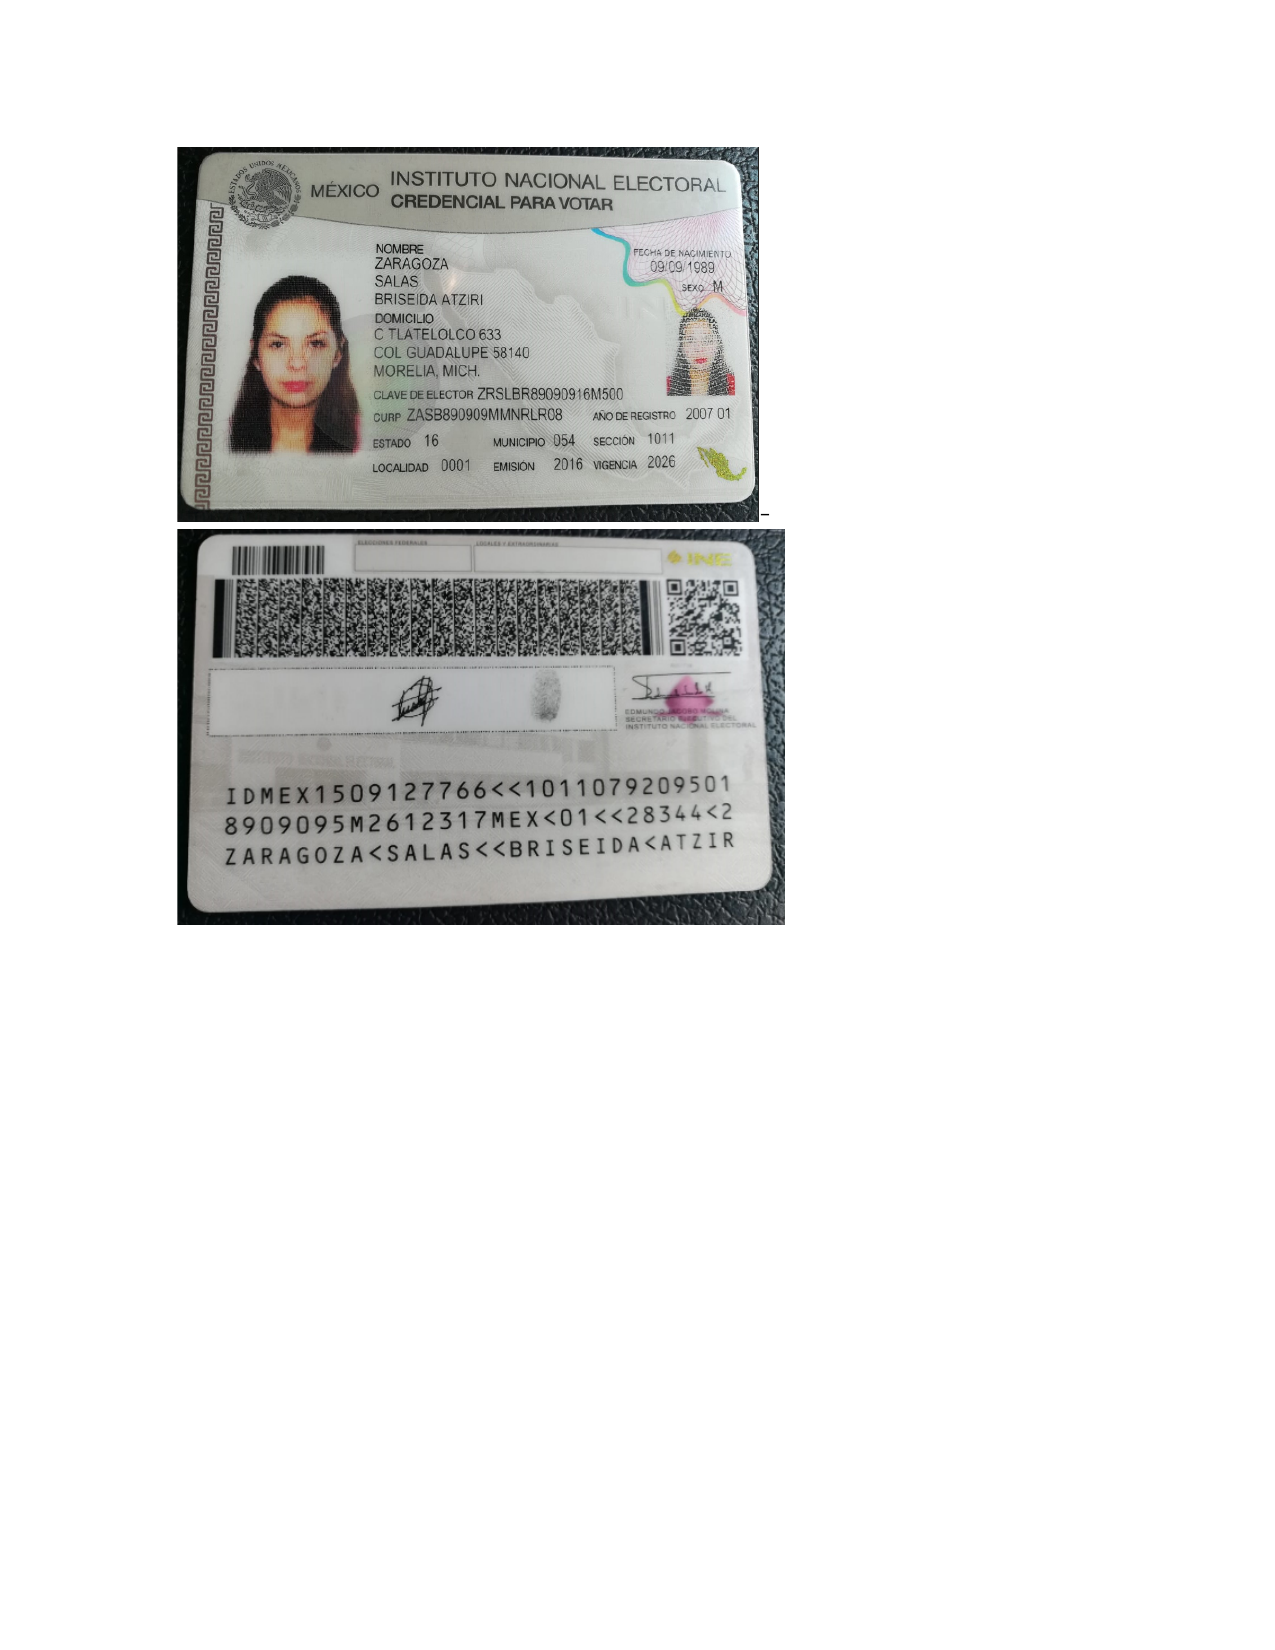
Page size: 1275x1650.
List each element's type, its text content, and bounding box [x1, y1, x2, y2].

picture [177, 147, 759, 522]
picture [177, 529, 785, 925]
